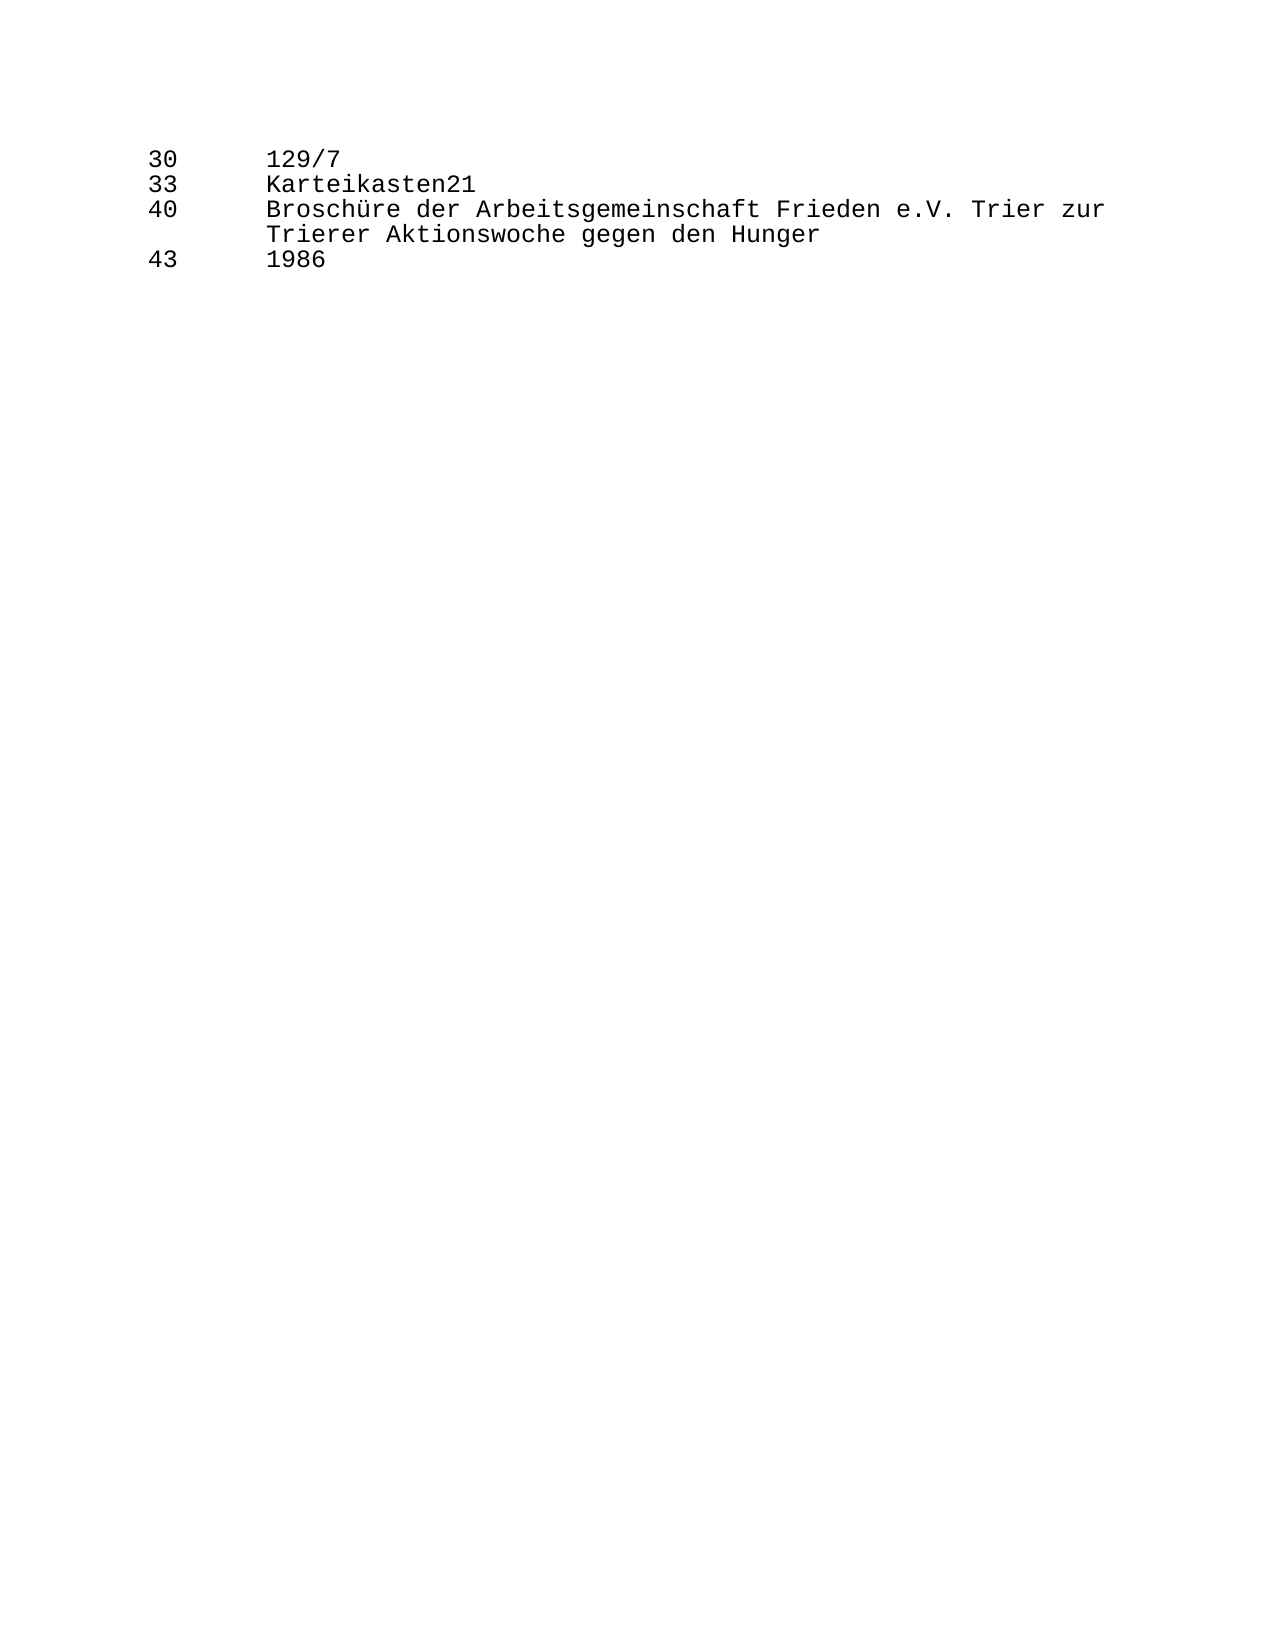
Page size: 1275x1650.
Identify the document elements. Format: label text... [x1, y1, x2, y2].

text 33 Karteikasten21 [148, 173, 1127, 198]
text 30 129/7 [148, 148, 1127, 173]
text 40 s[1{Broschüre} der 2{k[1{Arbeitsgemeinschaft Frieden} e.V. 2{o[Trier]o}]k}]s zur s[2{Trier}er 1{Aktionswoche}]s gegen den Hunger [148, 198, 1127, 248]
text 43 1986 [148, 248, 1127, 273]
